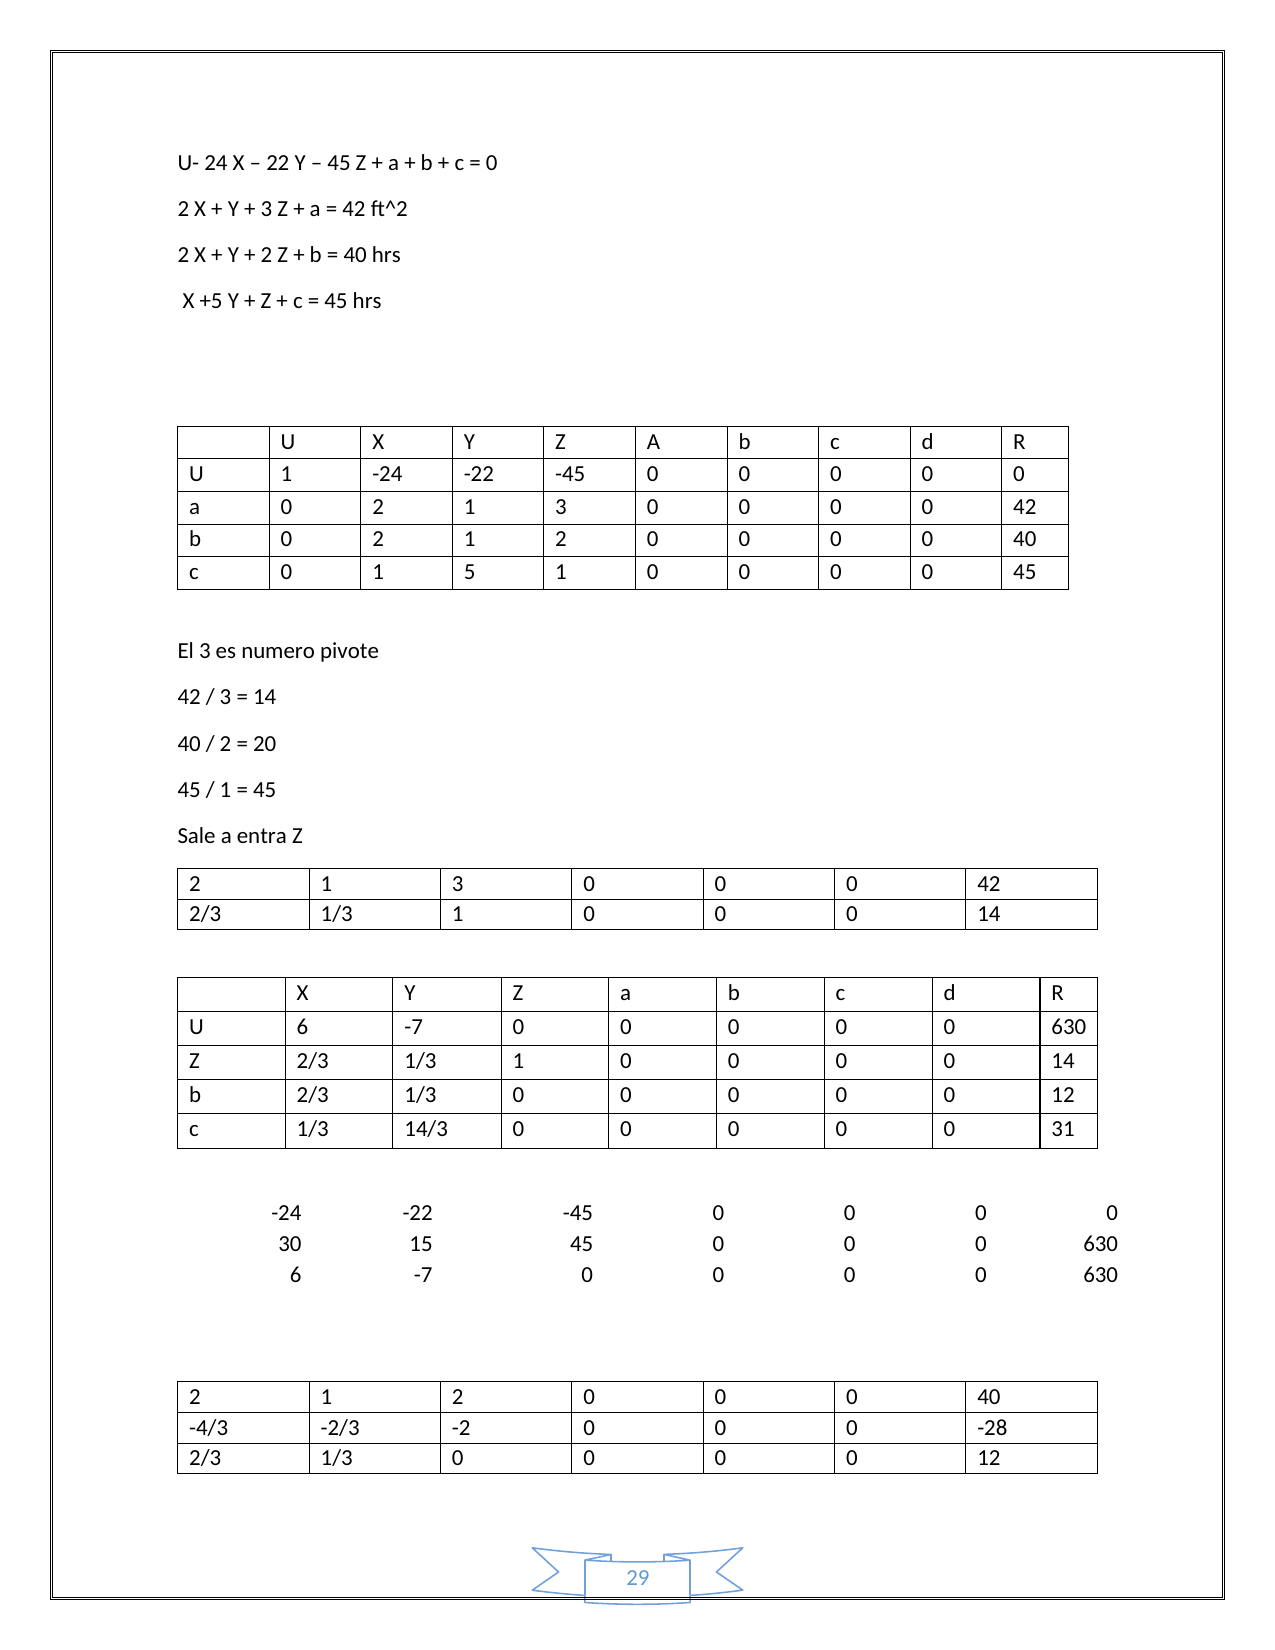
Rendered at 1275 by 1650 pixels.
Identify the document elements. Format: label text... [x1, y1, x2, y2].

table_cell 1 [544, 557, 635, 589]
table_cell -7 [309, 1257, 439, 1288]
table_header 0 [572, 869, 703, 898]
table_header -22 [309, 1195, 439, 1226]
table_cell 6 [177, 1257, 308, 1288]
table_cell 0 [609, 1114, 716, 1147]
table_header X [361, 427, 452, 458]
table_cell 0 [609, 1080, 716, 1113]
text 45 / 1 = 45 [177, 775, 1098, 803]
table_cell 0 [636, 525, 727, 556]
text X +5 Y + Z + c = 45 hrs [177, 287, 1098, 315]
table_cell U [178, 1012, 285, 1045]
table_cell 0 [636, 459, 727, 491]
table_cell 1/3 [310, 900, 440, 929]
table_cell 0 [825, 1046, 932, 1079]
table_header d [933, 978, 1039, 1011]
table_cell 2/3 [178, 900, 309, 929]
table_cell 0 [609, 1012, 716, 1045]
table_header R [1002, 427, 1068, 458]
text 42 / 3 = 14 [177, 682, 1098, 711]
table_header X [286, 978, 392, 1011]
table_cell 1 [453, 525, 543, 556]
table_header 2 [178, 1382, 309, 1412]
table_cell 14 [966, 900, 1097, 929]
table_cell 14 [1041, 1046, 1097, 1079]
table_header c [819, 427, 910, 458]
table_cell 0 [728, 557, 818, 589]
table_cell 0 [704, 1413, 834, 1442]
table_cell 0 [440, 1257, 600, 1288]
text 40 / 2 = 20 [177, 729, 1098, 757]
table_cell 0 [502, 1080, 608, 1113]
table_cell 0 [819, 557, 910, 589]
table_header 0 [863, 1195, 994, 1226]
table_header c [825, 978, 932, 1011]
table_cell 2/3 [178, 1444, 309, 1473]
table_cell 1/3 [393, 1046, 501, 1079]
table_cell -2/3 [310, 1413, 440, 1442]
table_header 2 [441, 1382, 571, 1412]
table_cell 45 [1002, 557, 1068, 589]
table_cell 0 [717, 1114, 824, 1147]
table_cell 0 [609, 1046, 716, 1079]
table_header 0 [994, 1195, 1125, 1226]
table_cell 2 [361, 525, 452, 556]
table_header 0 [835, 1382, 965, 1412]
table_cell 0 [572, 1413, 703, 1442]
table_cell 0 [728, 492, 818, 523]
table_cell 1 [361, 557, 452, 589]
text 2 X + Y + 2 Z + b = 40 hrs [177, 240, 1098, 268]
text U- 24 X – 22 Y – 45 Z + a + b + c = 0 [177, 148, 1098, 176]
table_cell 0 [572, 900, 703, 929]
table_cell 2/3 [286, 1080, 392, 1113]
table_cell 0 [825, 1114, 932, 1147]
table_header 2 [178, 869, 309, 898]
table_header 0 [572, 1382, 703, 1412]
table_header 40 [966, 1382, 1097, 1412]
table_cell 0 [1002, 459, 1068, 491]
table_cell 31 [1041, 1114, 1097, 1147]
table_cell b [178, 1080, 285, 1113]
table_cell 30 [177, 1226, 308, 1257]
table_cell 0 [819, 492, 910, 523]
table_cell 0 [825, 1080, 932, 1113]
table_cell 0 [717, 1046, 824, 1079]
table_cell 0 [933, 1046, 1039, 1079]
table_cell 2 [544, 525, 635, 556]
table_cell 0 [270, 557, 360, 589]
table_cell 0 [704, 900, 834, 929]
table_header Z [544, 427, 635, 458]
table_cell 0 [270, 525, 360, 556]
table_cell 0 [502, 1012, 608, 1045]
table_header Y [393, 978, 501, 1011]
table_header -45 [440, 1195, 600, 1226]
table_cell 2/3 [286, 1046, 392, 1079]
table_cell 0 [911, 492, 1001, 523]
table_cell -4/3 [178, 1413, 309, 1442]
table_cell 0 [911, 525, 1001, 556]
text El 3 es numero pivote [177, 636, 1098, 664]
table_cell -22 [453, 459, 543, 491]
table_cell c [178, 1114, 285, 1147]
table_cell 0 [825, 1012, 932, 1045]
table_cell -45 [544, 459, 635, 491]
table_header 0 [835, 869, 965, 898]
table_header b [728, 427, 818, 458]
table_cell 0 [502, 1114, 608, 1147]
table_header 0 [704, 869, 834, 898]
table_cell 0 [835, 900, 965, 929]
table_header R [1041, 978, 1097, 1011]
table_header a [609, 978, 716, 1011]
table_cell 1/3 [286, 1114, 392, 1147]
table_cell 0 [933, 1114, 1039, 1147]
table_cell 0 [600, 1257, 731, 1288]
table_cell 45 [440, 1226, 600, 1257]
table_cell 0 [911, 459, 1001, 491]
table_header 42 [966, 869, 1097, 898]
table_cell c [178, 557, 269, 589]
table_header 0 [600, 1195, 731, 1226]
table_cell 2 [361, 492, 452, 523]
table_cell 0 [863, 1257, 994, 1288]
table_header [178, 978, 285, 1011]
table_cell 42 [1002, 492, 1068, 523]
table_cell -28 [966, 1413, 1097, 1442]
table_header b [717, 978, 824, 1011]
table_header -24 [177, 1195, 308, 1226]
table_cell a [178, 492, 269, 523]
table_cell 14/3 [393, 1114, 501, 1147]
table_cell 0 [704, 1444, 834, 1473]
table_header 1 [310, 869, 440, 898]
table_header 0 [731, 1195, 863, 1226]
table_cell 0 [863, 1226, 994, 1257]
table_header Y [453, 427, 543, 458]
table_cell 5 [453, 557, 543, 589]
table_cell 0 [441, 1444, 571, 1473]
table_header Z [502, 978, 608, 1011]
table_cell 3 [544, 492, 635, 523]
table_cell 0 [835, 1444, 965, 1473]
table_cell 0 [728, 459, 818, 491]
table_cell b [178, 525, 269, 556]
table_cell 0 [835, 1413, 965, 1442]
table_cell 1/3 [310, 1444, 440, 1473]
text Sale a entra Z [177, 822, 1098, 849]
table_cell 15 [309, 1226, 439, 1257]
table_cell 0 [933, 1012, 1039, 1045]
table_cell 1/3 [393, 1080, 501, 1113]
table_cell 630 [994, 1257, 1125, 1288]
table_cell 1 [502, 1046, 608, 1079]
table_cell 630 [1041, 1012, 1097, 1045]
text 2 X + Y + 3 Z + a = 42 ft^2 [177, 194, 1098, 222]
table_cell 0 [636, 492, 727, 523]
table_cell 0 [731, 1257, 863, 1288]
table_cell 0 [600, 1226, 731, 1257]
table_cell 630 [994, 1226, 1125, 1257]
table_cell 1 [270, 459, 360, 491]
table_cell -7 [393, 1012, 501, 1045]
table_cell 0 [819, 525, 910, 556]
table_cell U [178, 459, 269, 491]
table_cell 0 [270, 492, 360, 523]
table_cell 0 [819, 459, 910, 491]
table_cell 0 [731, 1226, 863, 1257]
table_cell 40 [1002, 525, 1068, 556]
table_cell -2 [441, 1413, 571, 1442]
table_header A [636, 427, 727, 458]
table_cell 0 [572, 1444, 703, 1473]
table_cell 0 [911, 557, 1001, 589]
table_header 1 [310, 1382, 440, 1412]
table_cell 0 [717, 1080, 824, 1113]
table_cell -24 [361, 459, 452, 491]
table_header U [270, 427, 360, 458]
table_cell 0 [717, 1012, 824, 1045]
table_cell 12 [966, 1444, 1097, 1473]
table_cell 6 [286, 1012, 392, 1045]
table_cell 1 [453, 492, 543, 523]
table_cell 0 [933, 1080, 1039, 1113]
table_header 3 [441, 869, 571, 898]
table_cell 12 [1041, 1080, 1097, 1113]
table_header d [911, 427, 1001, 458]
table_cell 1 [441, 900, 571, 929]
table_header 0 [704, 1382, 834, 1412]
table_cell 0 [728, 525, 818, 556]
table_cell 0 [636, 557, 727, 589]
table_header [178, 427, 269, 458]
table_cell Z [178, 1046, 285, 1079]
